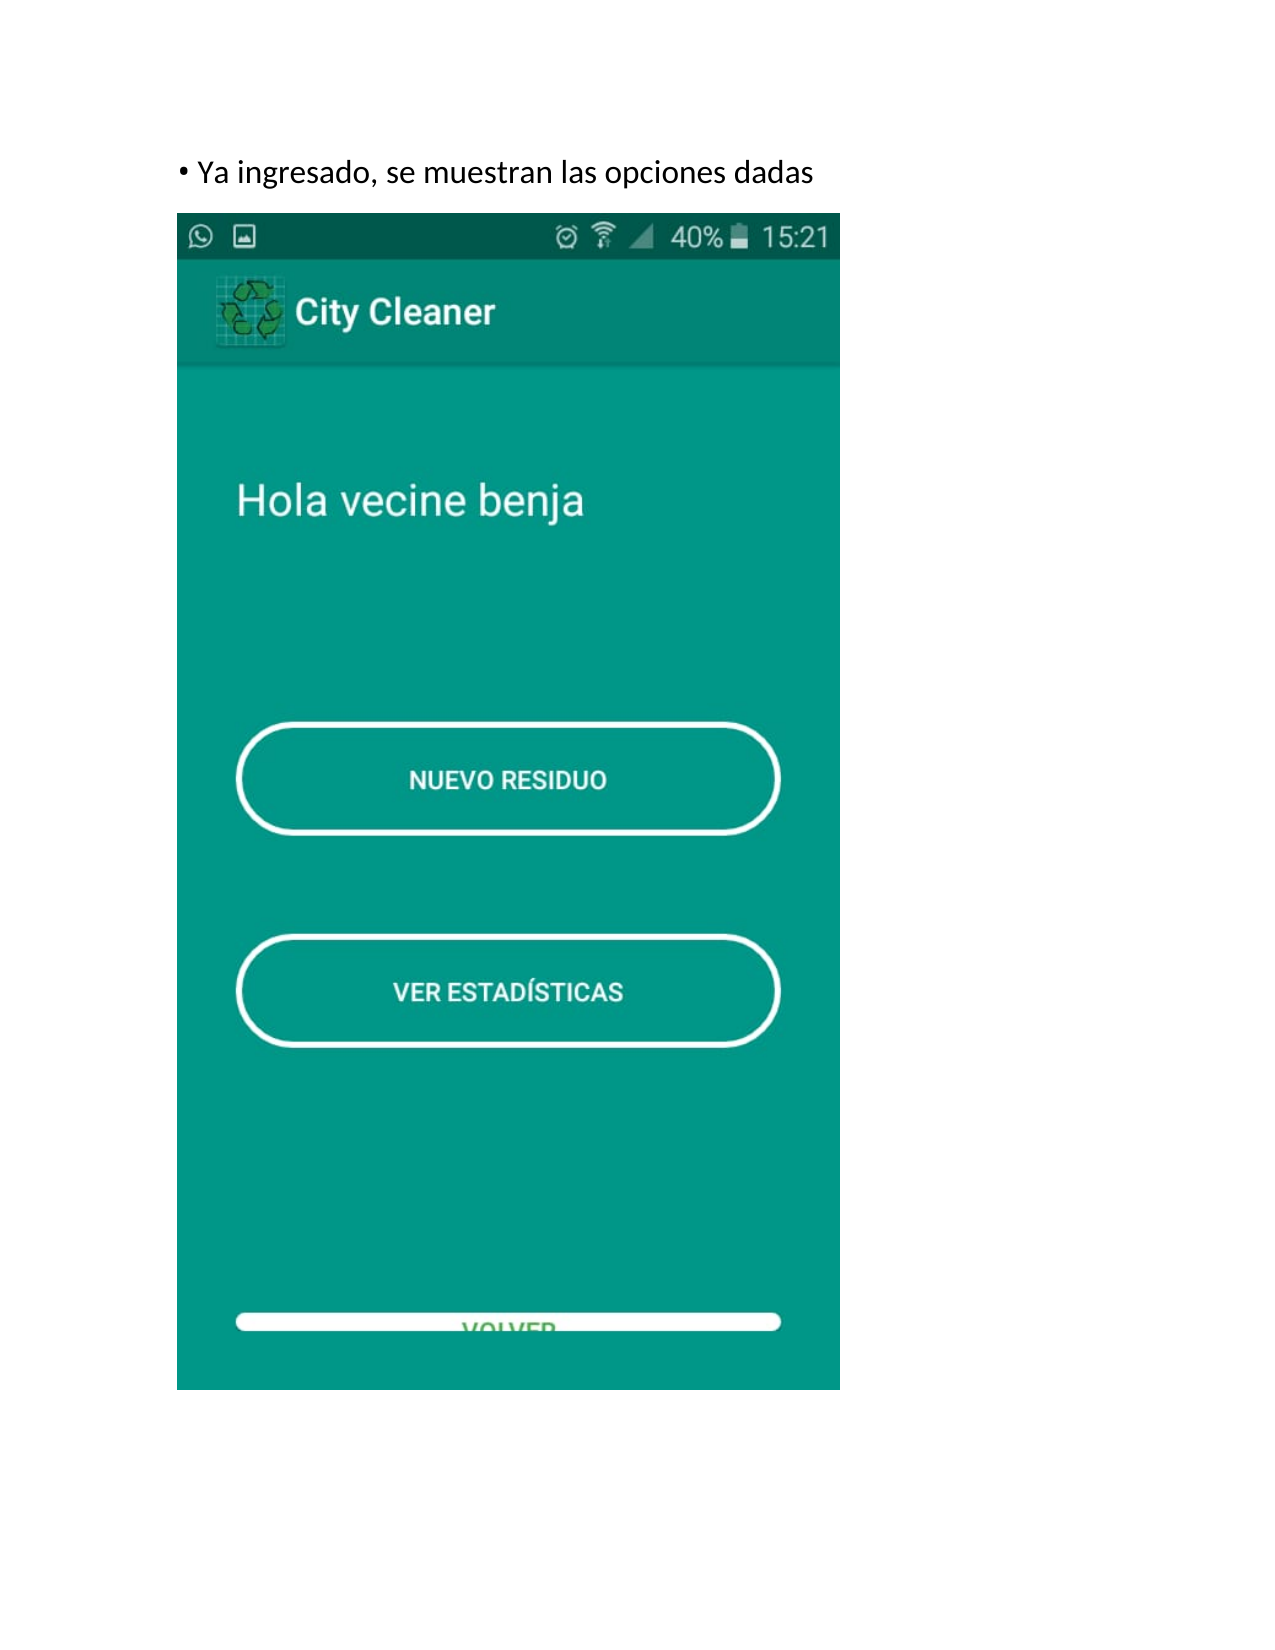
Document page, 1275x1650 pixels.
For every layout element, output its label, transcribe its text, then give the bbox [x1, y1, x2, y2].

picture [177, 213, 840, 1390]
text • Ya ingresado, se muestran las opciones dadas [177, 148, 1098, 193]
